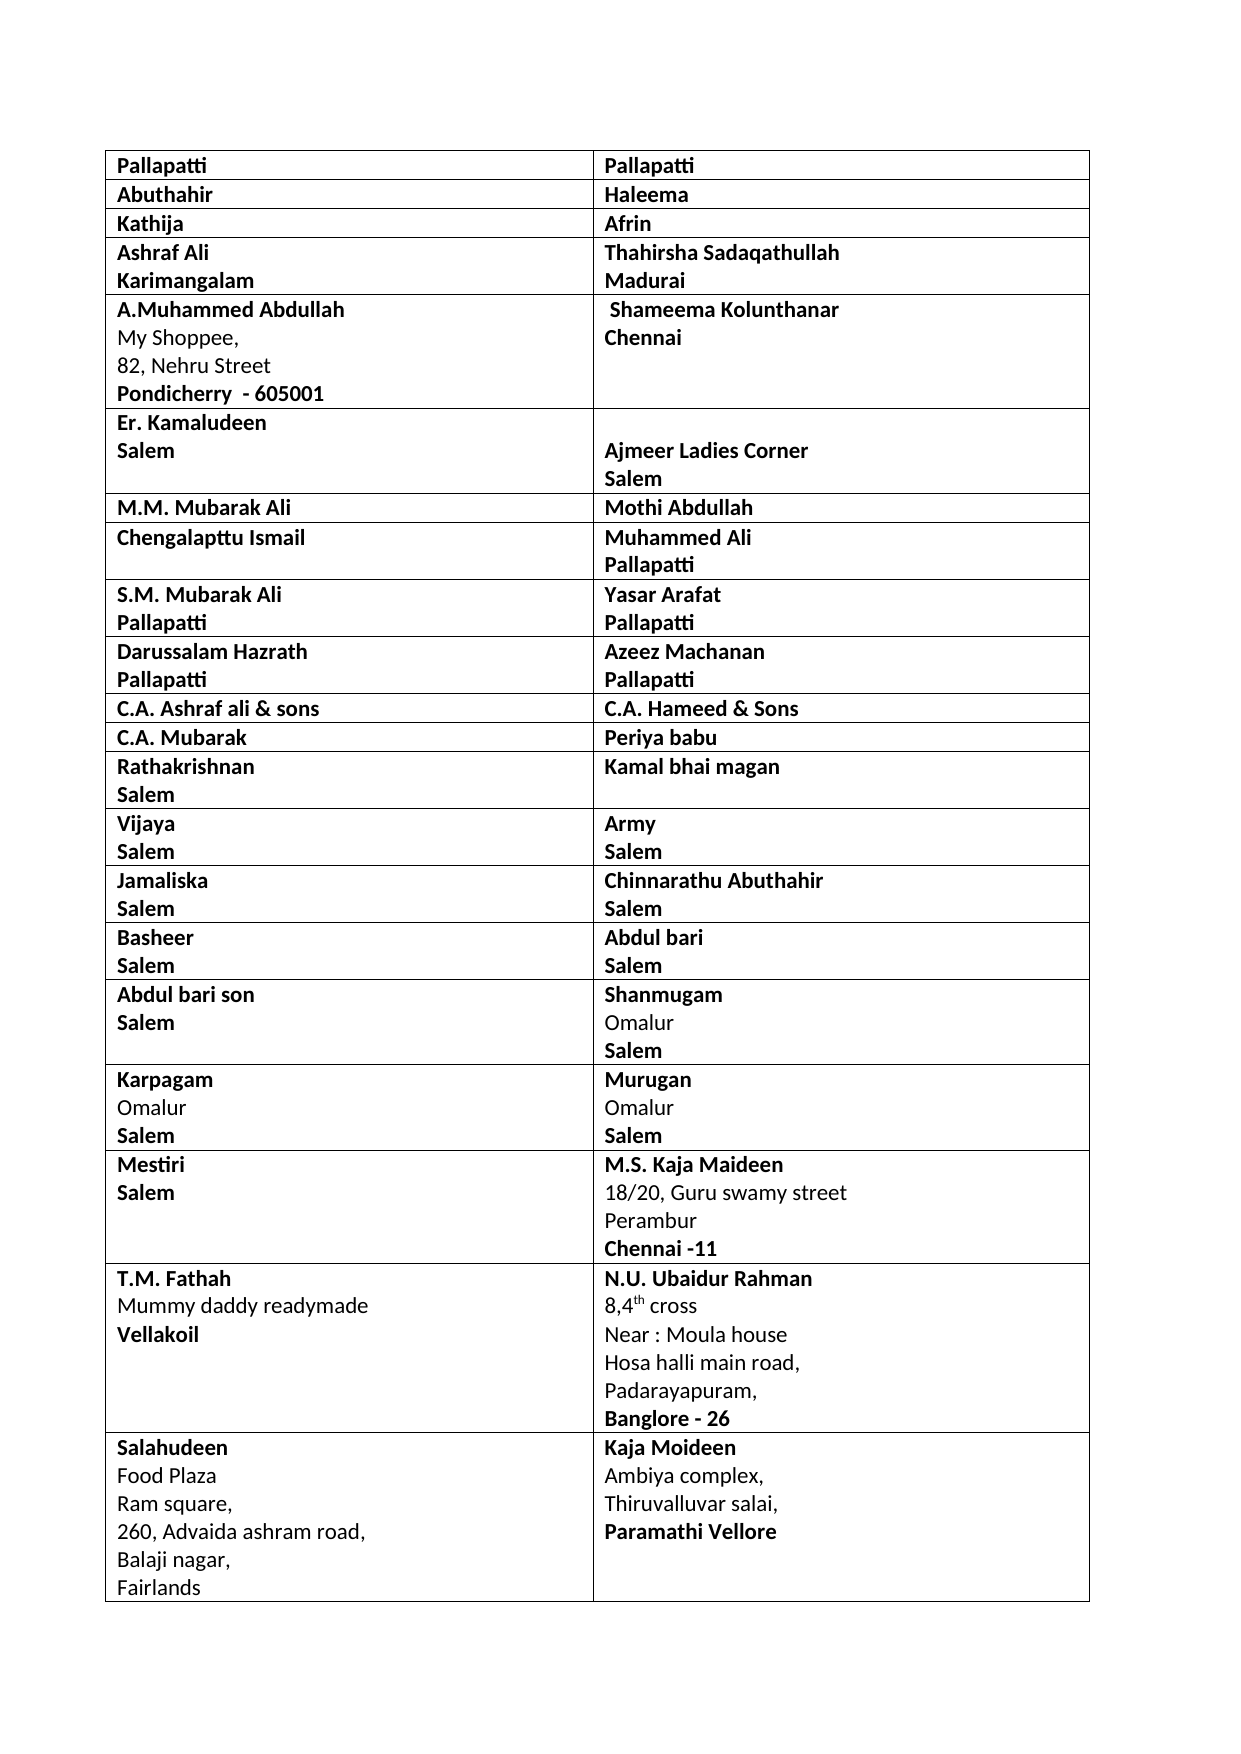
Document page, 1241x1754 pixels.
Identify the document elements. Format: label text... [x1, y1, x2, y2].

table_cell Chengalapttu Ismail [106, 523, 593, 579]
table_cell Shameema Kolunthanar Chennai [594, 295, 1089, 407]
table_cell Mothi Abdullah [594, 494, 1089, 522]
table_cell C.A. Mubarak [106, 723, 593, 751]
table_cell Chinnarathu Abuthahir Salem [594, 866, 1089, 922]
table_cell Thahirsha Sadaqathullah Madurai [594, 238, 1089, 294]
table_cell Murugan Omalur Salem [594, 1065, 1089, 1149]
table_cell Hakkim Pallapatti [594, 151, 1089, 179]
table_cell Muhammed Ali Pallapatti [594, 523, 1089, 579]
table_cell Kamal bhai magan [594, 752, 1089, 808]
table_cell Rathakrishnan Salem [106, 752, 593, 808]
table_cell Ajmeer Ladies Corner Salem [594, 409, 1089, 492]
table_cell Er. Kamaludeen Salem [106, 409, 593, 492]
table_cell Vijaya Salem [106, 809, 593, 865]
table_cell C.A. Hameed & Sons [594, 694, 1089, 722]
table_cell Azeez Machanan Pallapatti [594, 637, 1089, 693]
table_cell Periya babu [594, 723, 1089, 751]
table_cell Ashraf Ali Karimangalam [106, 238, 593, 294]
table_cell M.M. Mubarak Ali [106, 494, 593, 522]
table_cell Afrin [594, 209, 1089, 237]
table_cell C.A. Ashraf ali & sons [106, 694, 593, 722]
table_cell Army Salem [594, 809, 1089, 865]
table_cell A.Muhammed Abdullah My Shoppee, 82, Nehru Street Pondicherry - 605001 [106, 295, 593, 407]
table_cell Salahudeen Food Plaza Ram square, 260, Advaida ashram road, Balaji nagar, Fairlands Salem [106, 1433, 593, 1601]
table_cell Abdul bari son Salem [106, 980, 593, 1064]
table_cell T.M. Fathah Mummy daddy readymade Vellakoil [106, 1264, 593, 1432]
table_cell M.S. Kaja Maideen 18/20, Guru swamy street Perambur Chennai -11 [594, 1151, 1089, 1263]
table_cell Basheer Salem [106, 923, 593, 979]
table_cell Shanmugam Omalur Salem [594, 980, 1089, 1064]
table_cell Darussalam Hazrath Pallapatti [106, 637, 593, 693]
table_cell Abuthahir [106, 180, 593, 208]
table_cell Karpagam Omalur Salem [106, 1065, 593, 1149]
table_cell Haleema [594, 180, 1089, 208]
table_cell Yasar Arafat Pallapatti [594, 580, 1089, 636]
table_cell Abbas Pallapatti [106, 151, 593, 179]
table_cell N.U. Ubaidur Rahman 8,4th cross Near : Moula house Hosa halli main road, Padarayapuram, Banglore - 26 [594, 1264, 1089, 1432]
table_cell S.M. Mubarak Ali Pallapatti [106, 580, 593, 636]
table_cell Abdul bari Salem [594, 923, 1089, 979]
table_cell Kaja Moideen Ambiya complex, Thiruvalluvar salai, Paramathi Vellore [594, 1433, 1089, 1601]
table_cell Jamaliska Salem [106, 866, 593, 922]
table_cell Kathija [106, 209, 593, 237]
table_cell Mestiri Salem [106, 1151, 593, 1263]
